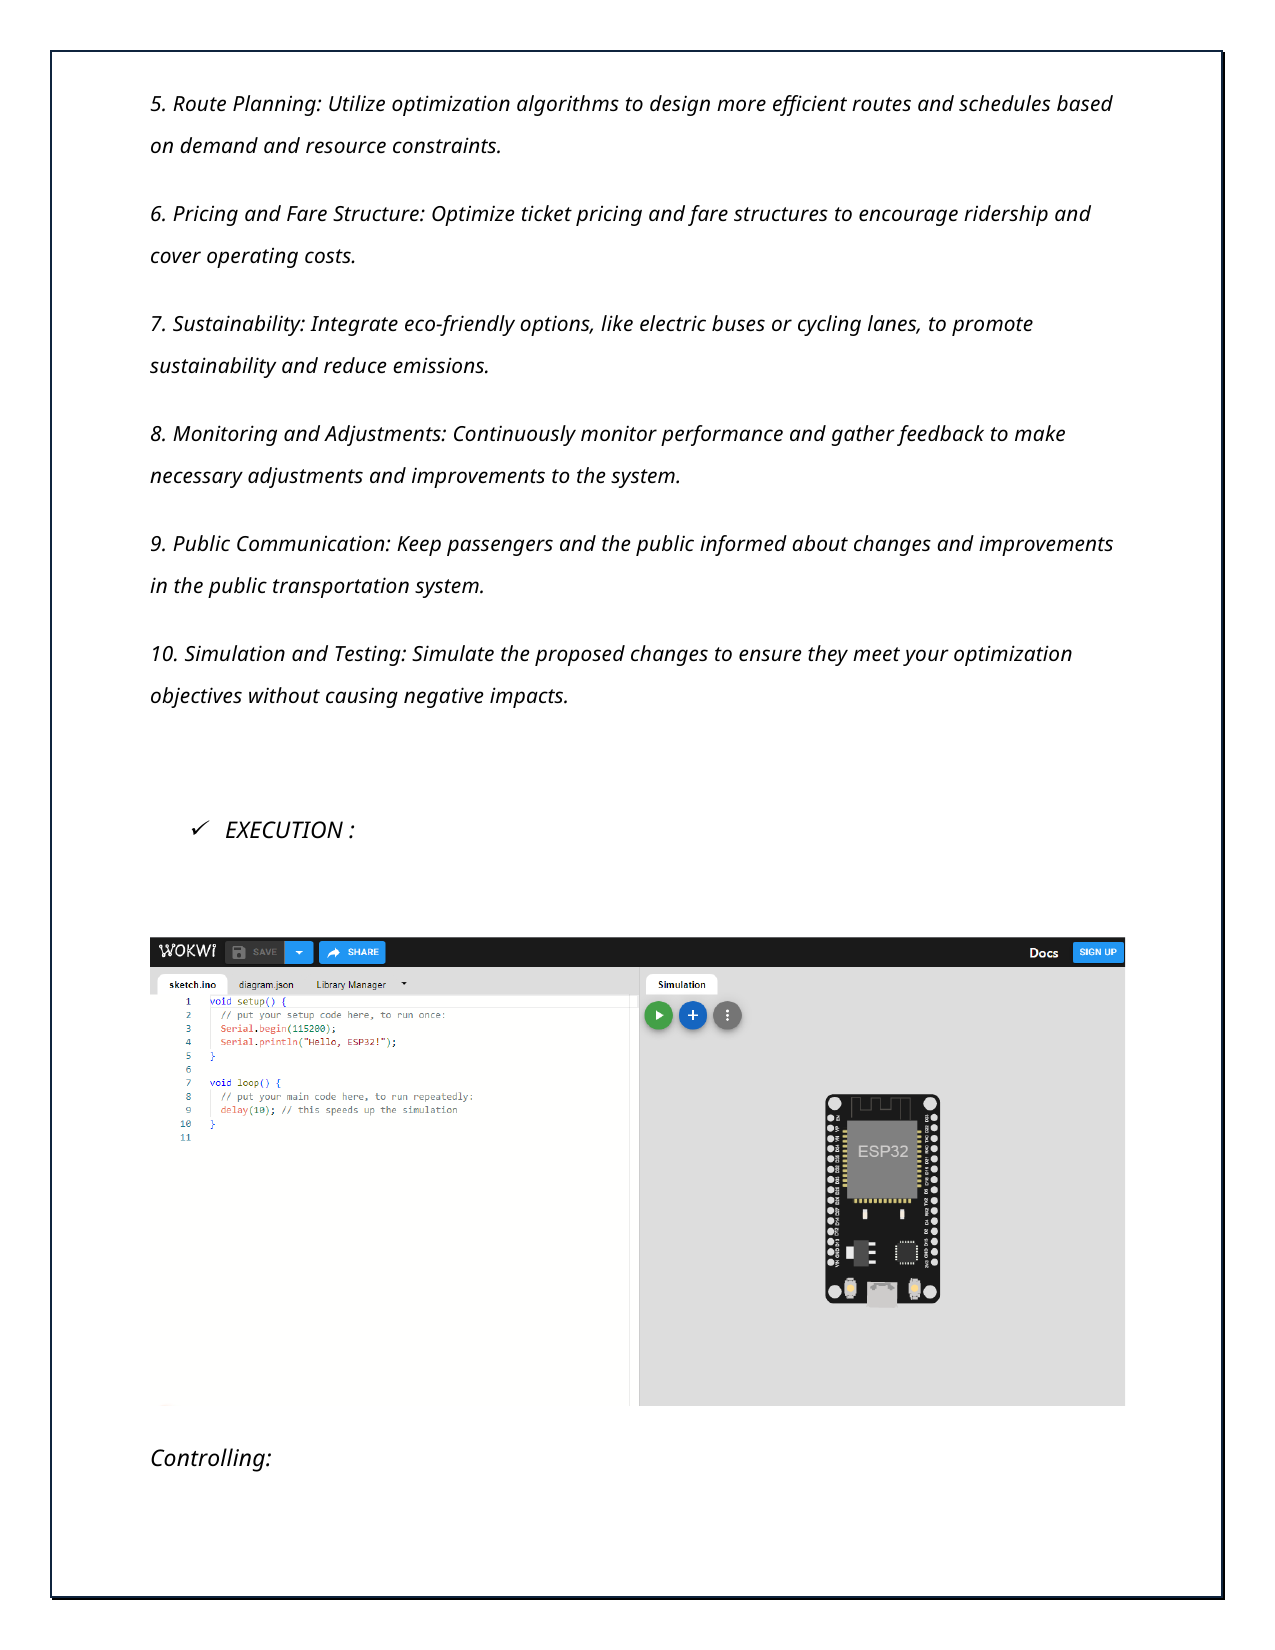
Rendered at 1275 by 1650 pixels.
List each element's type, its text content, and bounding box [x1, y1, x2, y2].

text 8. Monitoring and Adjustments: Continuously monitor performance and gather feedback to make necessary adjustments and improvements to the system. [150, 405, 1123, 490]
text 9. Public Communication: Keep passengers and the public informed about changes and improvements in the public transportation system. [150, 515, 1123, 600]
list EXECUTION : [187, 802, 1123, 845]
picture [150, 937, 1125, 1406]
text 10. Simulation and Testing: Simulate the proposed changes to ensure they meet your optimization objectives without causing negative impacts. [150, 625, 1123, 710]
text Controlling: [150, 1431, 1123, 1473]
text 7. Sustainability: Integrate eco-friendly options, like electric buses or cycling lanes, to promote sustainability and reduce emissions. [150, 295, 1123, 380]
text 5. Route Planning: Utilize optimization algorithms to design more efficient routes and schedules based on demand and resource constraints. [150, 75, 1123, 160]
text 6. Pricing and Fare Structure: Optimize ticket pricing and fare structures to encourage ridership and cover operating costs. [150, 185, 1123, 270]
